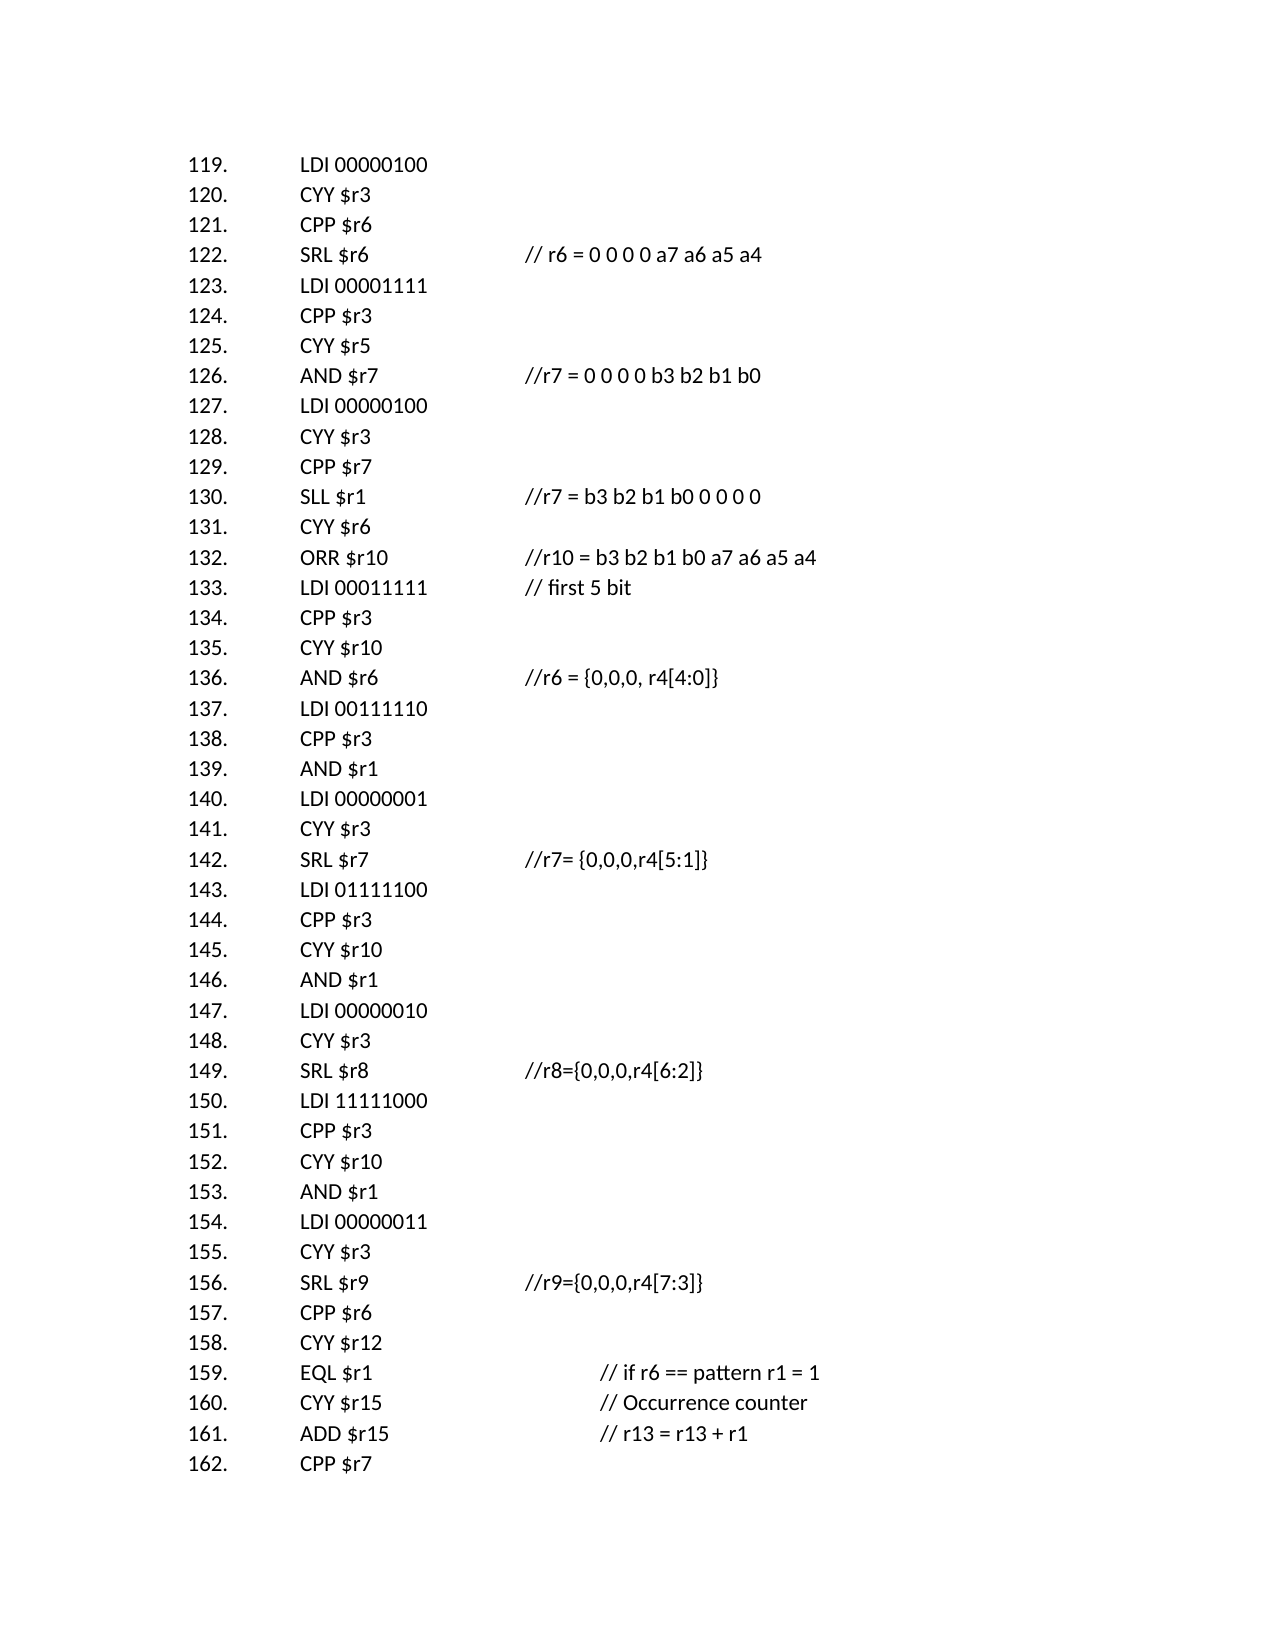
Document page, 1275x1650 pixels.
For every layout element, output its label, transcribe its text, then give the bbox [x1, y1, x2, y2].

list LDI 00111110 [187, 694, 1125, 722]
list CPP $r3 [187, 1117, 1125, 1145]
list SRL $r7 //r7= {0,0,0,r4[5:1]} [187, 845, 1125, 873]
list ORR $r10 //r10 = b3 b2 b1 b0 a7 a6 a5 a4 [187, 543, 1125, 571]
list CYY $r15 // Occurrence counter [187, 1388, 1125, 1417]
list LDI 00000011 [187, 1207, 1125, 1235]
list LDI 00011111 // first 5 bit [187, 573, 1125, 601]
list CYY $r3 [187, 180, 1125, 208]
list CYY $r3 [187, 1026, 1125, 1054]
list CYY $r3 [187, 1237, 1125, 1266]
list LDI 11111000 [187, 1086, 1125, 1114]
list AND $r6 //r6 = {0,0,0, r4[4:0]} [187, 663, 1125, 692]
list CPP $r3 [187, 603, 1125, 631]
list SRL $r8 //r8={0,0,0,r4[6:2]} [187, 1056, 1125, 1084]
list LDI 00000001 [187, 784, 1125, 812]
list LDI 00000100 [187, 392, 1125, 420]
list LDI 00000100 [187, 150, 1125, 178]
list CPP $r7 [187, 1449, 1125, 1477]
list EQL $r1 // if r6 == pattern r1 = 1 [187, 1358, 1125, 1386]
list CPP $r6 [187, 1298, 1125, 1326]
list LDI 00000010 [187, 996, 1125, 1024]
list CPP $r6 [187, 210, 1125, 238]
list AND $r1 [187, 754, 1125, 782]
list AND $r1 [187, 966, 1125, 994]
list CYY $r3 [187, 814, 1125, 843]
list AND $r1 [187, 1177, 1125, 1205]
list CYY $r10 [187, 935, 1125, 963]
list CPP $r3 [187, 724, 1125, 752]
list CYY $r5 [187, 331, 1125, 359]
list LDI 01111100 [187, 875, 1125, 903]
list AND $r7 //r7 = 0 0 0 0 b3 b2 b1 b0 [187, 361, 1125, 389]
list ADD $r15 // r13 = r13 + r1 [187, 1419, 1125, 1447]
list CYY $r6 [187, 512, 1125, 541]
list CPP $r3 [187, 301, 1125, 329]
list LDI 00001111 [187, 271, 1125, 299]
list CYY $r12 [187, 1328, 1125, 1356]
list SRL $r6 // r6 = 0 0 0 0 a7 a6 a5 a4 [187, 241, 1125, 269]
list CPP $r3 [187, 905, 1125, 933]
list SRL $r9 //r9={0,0,0,r4[7:3]} [187, 1268, 1125, 1296]
list CYY $r10 [187, 633, 1125, 661]
list CYY $r10 [187, 1147, 1125, 1175]
list SLL $r1 //r7 = b3 b2 b1 b0 0 0 0 0 [187, 482, 1125, 510]
list CYY $r3 [187, 422, 1125, 450]
list CPP $r7 [187, 452, 1125, 480]
